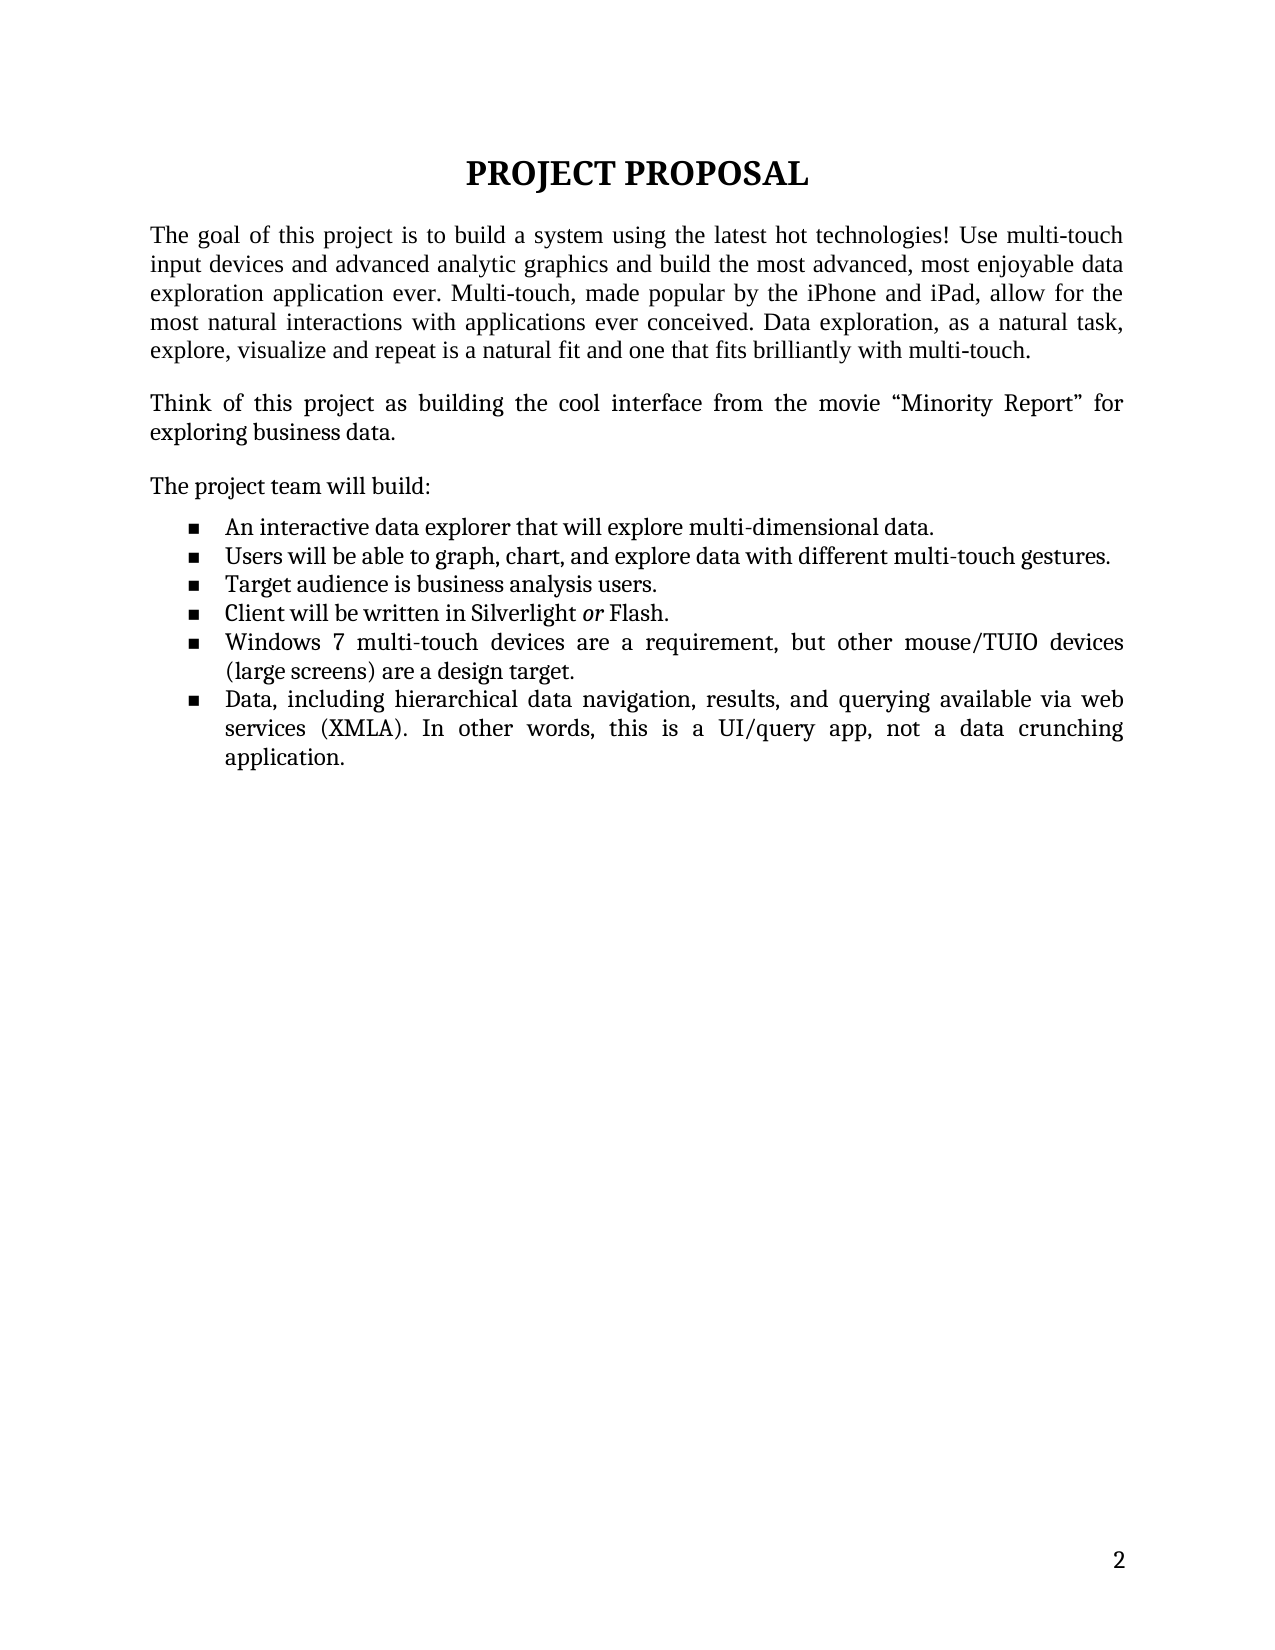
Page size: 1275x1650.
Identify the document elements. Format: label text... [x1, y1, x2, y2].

list Client will be written in Silverlight or Flash. [187, 599, 1125, 628]
text PROJECT PROPOSAL [150, 150, 1125, 195]
list Users will be able to graph, chart, and explore data with different multi-touch gestures. [187, 542, 1125, 570]
list Data, including hierarchical data navigation, results, and querying available via web services (XMLA). In other words, this is a UI/query app, not a data crunching application. [187, 685, 1125, 772]
text Think of this project as building the cool interface from the movie “Minority Report” for exploring business data. [150, 389, 1125, 447]
text The goal of this project is to build a system using the latest hot technologies! Use multi-touch input devices and advanced analytic graphics and build the most advanced, most enjoyable data exploration application ever. Multi-touch, made popular by the iPhone and iPad, allow for the most natural interactions with applications ever conceived. Data exploration, as a natural task, explore, visualize and repeat is a natural fit and one that fits brilliantly with multi-touch. [150, 220, 1125, 364]
text The project team will build: [150, 472, 1125, 500]
list Target audience is business analysis users. [187, 570, 1125, 599]
list Windows 7 multi-touch devices are a requirement, but other mouse/TUIO devices (large screens) are a design target. [187, 628, 1125, 685]
list An interactive data explorer that will explore multi-dimensional data. [187, 513, 1125, 542]
